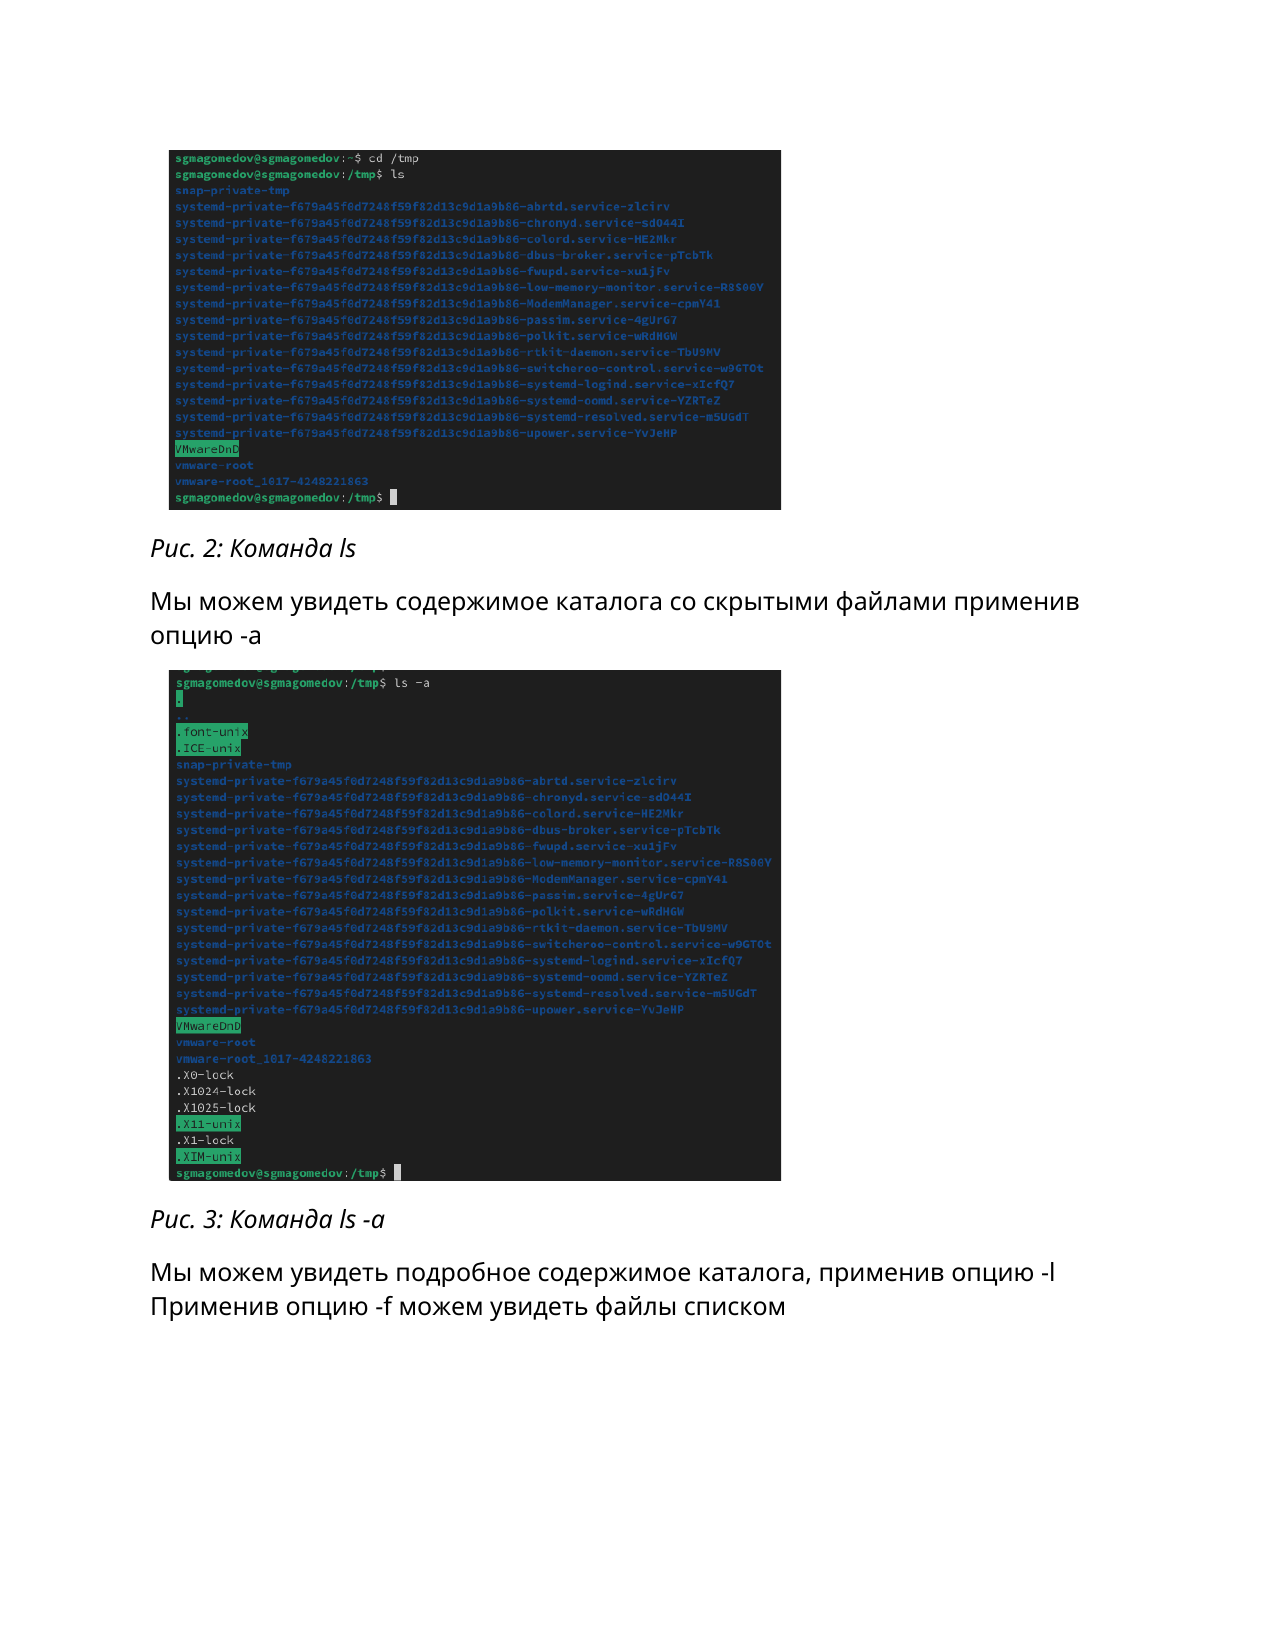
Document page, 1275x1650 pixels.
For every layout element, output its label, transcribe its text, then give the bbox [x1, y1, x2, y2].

text Рис. 2: Команда ls [150, 531, 1125, 565]
text Мы можем увидеть подробное содержимое каталога, применив опцию -l Применив опцию -f можем увидеть файлы списком [150, 1254, 1125, 1322]
text Мы можем увидеть содержимое каталога со скрытыми файлами применив опцию -a [150, 584, 1125, 652]
text Рис. 3: Команда ls -a [150, 1201, 1125, 1236]
picture [168, 150, 782, 510]
picture [168, 670, 782, 1181]
